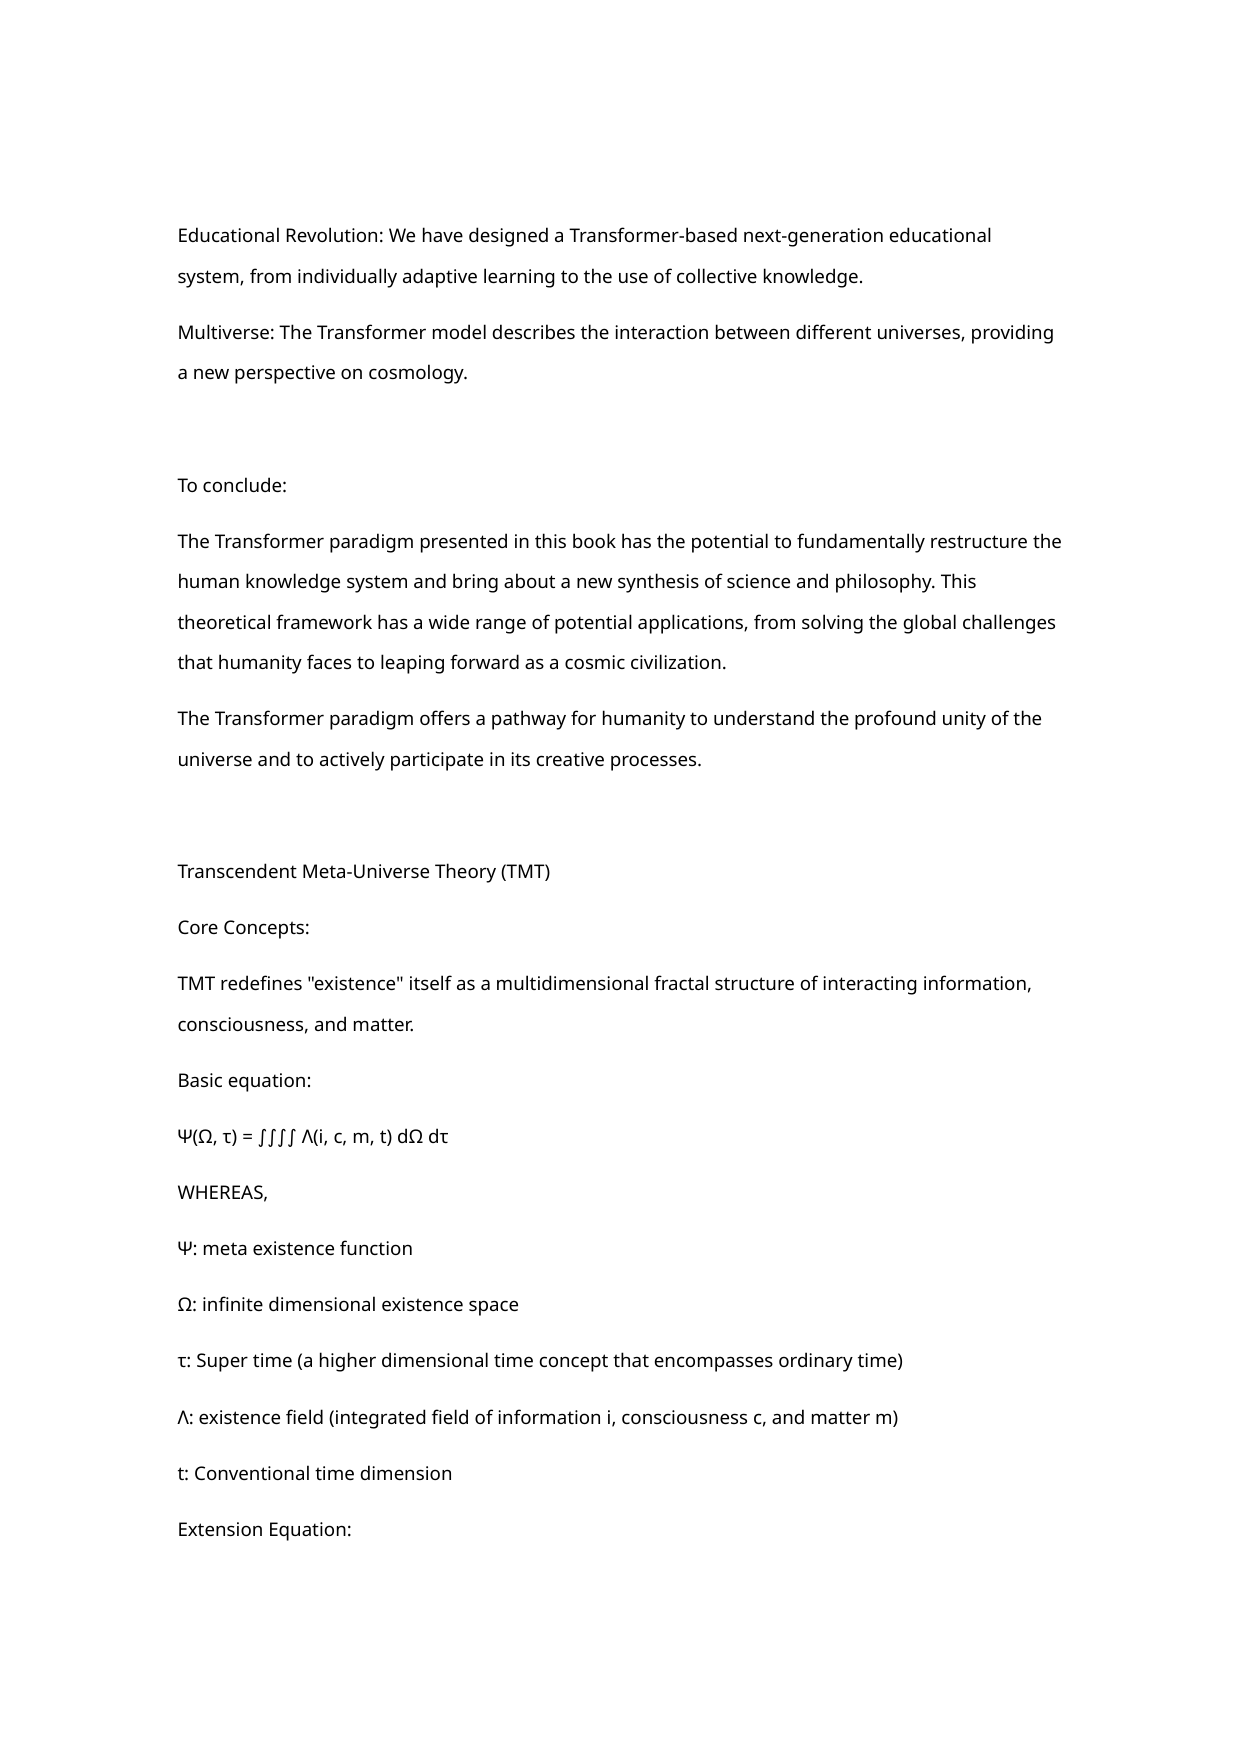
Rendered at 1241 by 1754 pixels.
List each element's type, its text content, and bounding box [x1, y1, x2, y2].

text The Transformer paradigm offers a pathway for humanity to understand the profound unity of the universe and to actively participate in its creative processes. [177, 699, 1063, 777]
text Ψ(Ω, τ) = ∫∫∫∫ Λ(i, c, m, t) dΩ dτ [177, 1117, 1063, 1155]
text TMT redefines "existence" itself as a multidimensional fractal structure of interacting information, consciousness, and matter. [177, 964, 1063, 1042]
text Ω: infinite dimensional existence space [177, 1286, 1063, 1323]
text Basic equation: [177, 1061, 1063, 1099]
text Core Concepts: [177, 908, 1063, 946]
text WHEREAS, [177, 1173, 1063, 1211]
text t: Conventional time dimension [177, 1454, 1063, 1492]
text Λ: existence field (integrated field of information i, consciousness c, and matter m) [177, 1398, 1063, 1436]
text The Transformer paradigm presented in this book has the potential to fundamentally restructure the human knowledge system and bring about a new synthesis of science and philosophy. This theoretical framework has a wide range of potential applications, from solving the global challenges that humanity faces to leaping forward as a cosmic civilization. [177, 522, 1063, 681]
text Ψ: meta existence function [177, 1229, 1063, 1267]
text τ: Super time (a higher dimensional time concept that encompasses ordinary time) [177, 1342, 1063, 1379]
text To conclude: [177, 466, 1063, 503]
text Transcendent Meta-Universe Theory (TMT) [177, 852, 1063, 890]
text Extension Equation: [177, 1510, 1063, 1548]
text Educational Revolution: We have designed a Transformer-based next-generation educational system, from individually adaptive learning to the use of collective knowledge. [177, 217, 1063, 295]
text Multiverse: The Transformer model describes the interaction between different universes, providing a new perspective on cosmology. [177, 313, 1063, 391]
